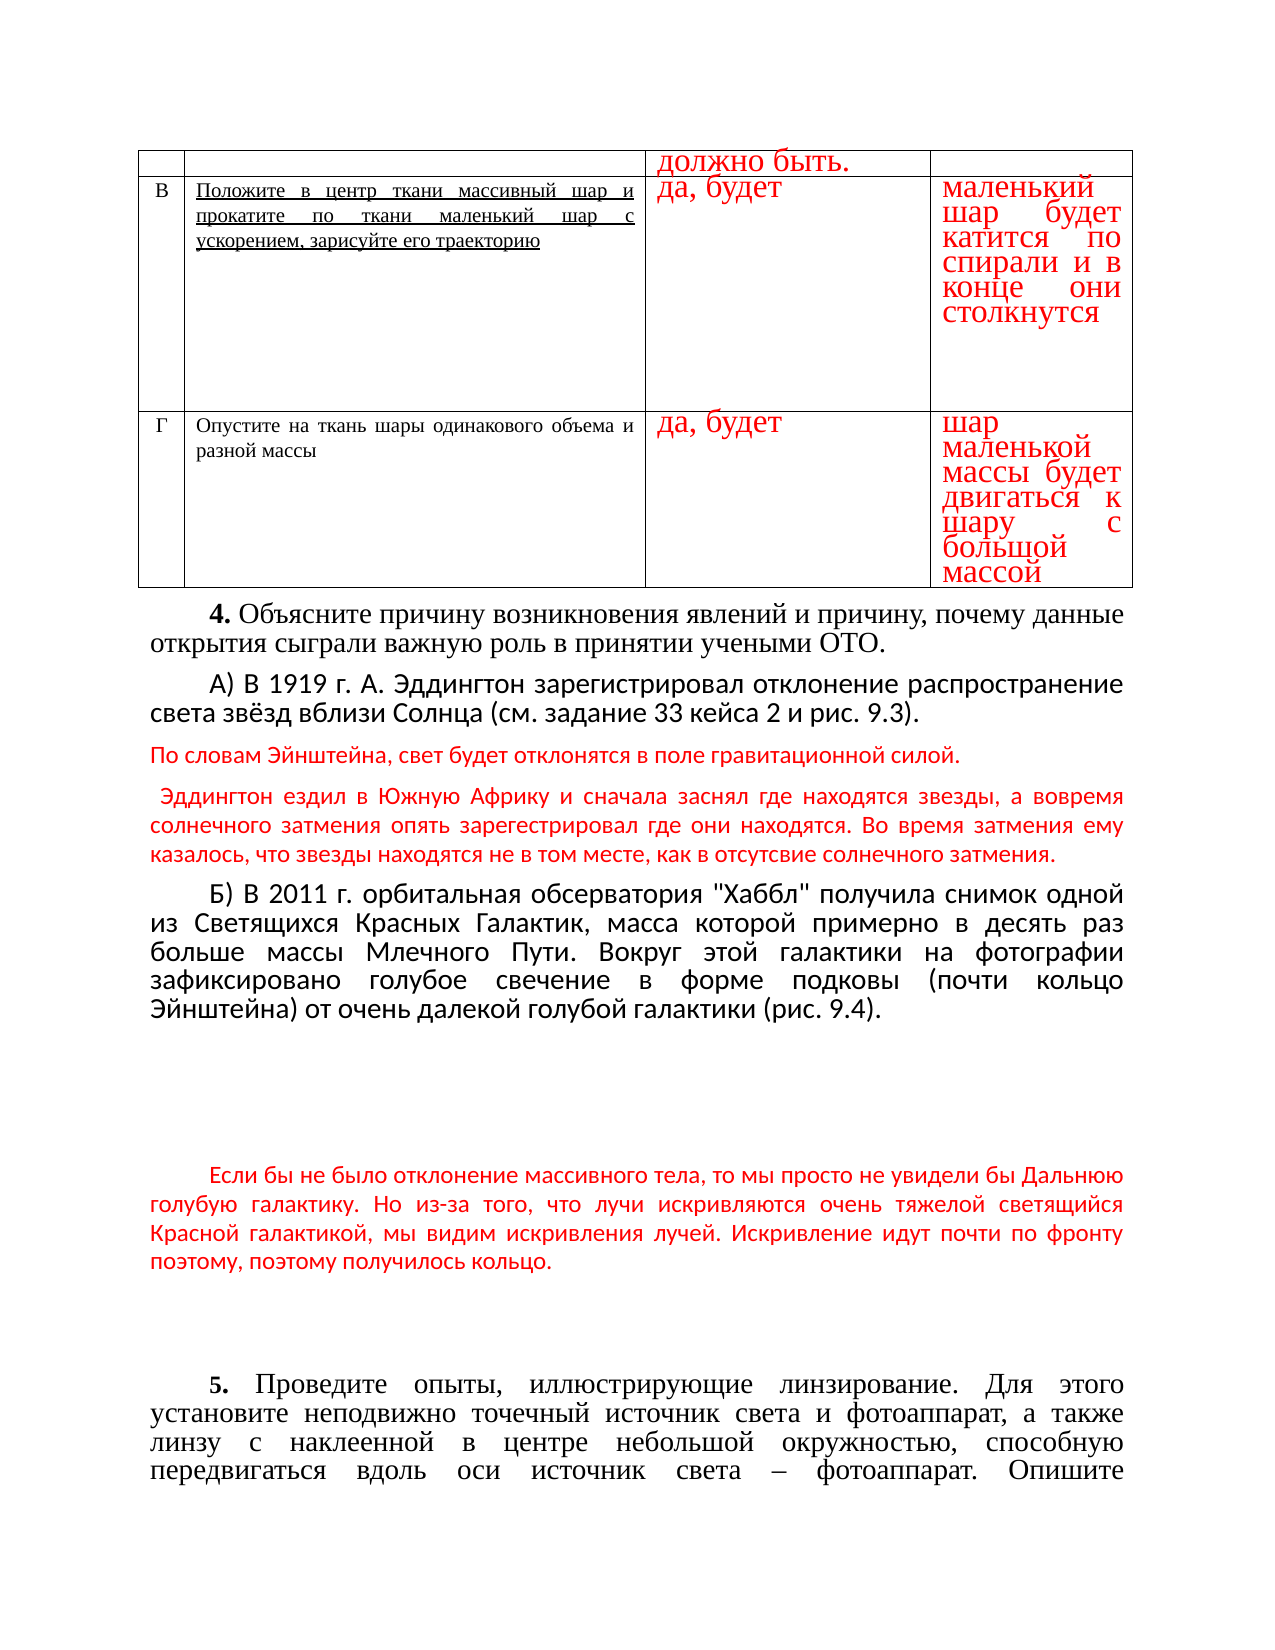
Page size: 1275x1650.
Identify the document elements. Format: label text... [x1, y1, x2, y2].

table_cell Г [139, 412, 184, 587]
text Если бы не было отклонение массивного тела, то мы просто не увидели бы Дальнюю голубую галактику. Но из-за того, что лучи искривляются очень тяжелой светящийся Красной галактикой, мы видим искривления лучей. Искривление идут почти по фронту поэтому, поэтому получилось кольцо. [150, 1161, 1125, 1276]
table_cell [185, 151, 645, 176]
table_cell Опустите на ткань шары одинакового объема и разной массы [185, 412, 645, 587]
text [150, 1371, 1125, 1486]
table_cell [646, 151, 930, 176]
text Б) В 2011 г. орбитальная обсерватория "Хаббл" получила снимок одной из Светящихся Красных Галактик, масса которой примерно в десять раз больше массы Млечного Пути. Вокруг этой галактики на фотографии зафиксировано голубое свечение в форме подковы (почти кольцо Эйнштейна) от очень далекой голубой галактики (рис. 9.4). [150, 881, 1125, 1024]
table_cell Положите в центр ткани массивный шар и прокатите по ткани маленький шар с ускорением, зарисуйте его траекторию [185, 177, 645, 411]
table_cell В [139, 177, 184, 411]
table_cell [931, 151, 1132, 176]
text А) В 1919 г. А. Эддингтон зарегистрировал отклонение распространение света звёзд вблизи Солнца (см. задание 33 кейса 2 и рис. 9.3). [150, 671, 1125, 728]
table_cell шар маленькой массы будет двигаться к шару с большой массой [931, 412, 1132, 587]
table_cell маленький шар будет катится по спирали и в конце они столкнутся [931, 177, 1132, 411]
table_cell да, будет [646, 177, 930, 411]
table_cell Б [139, 151, 184, 176]
text 4. Объясните причину возникновения явлений и причину, почему данные открытия сыграли важную роль в принятии учеными ОТО. [150, 601, 1125, 658]
text Эддингтон ездил в Южную Африку и сначала заснял где находятся звезды, а вовремя солнечного затмения опять зарегестрировал где они находятся. Во время затмения ему казалось, что звезды находятся не в том месте, как в отсутсвие солнечного затмения. [150, 782, 1125, 868]
table_cell да, будет [646, 412, 930, 587]
text По словам Эйнштейна, свет будет отклонятся в поле гравитационной силой. [150, 741, 1125, 769]
